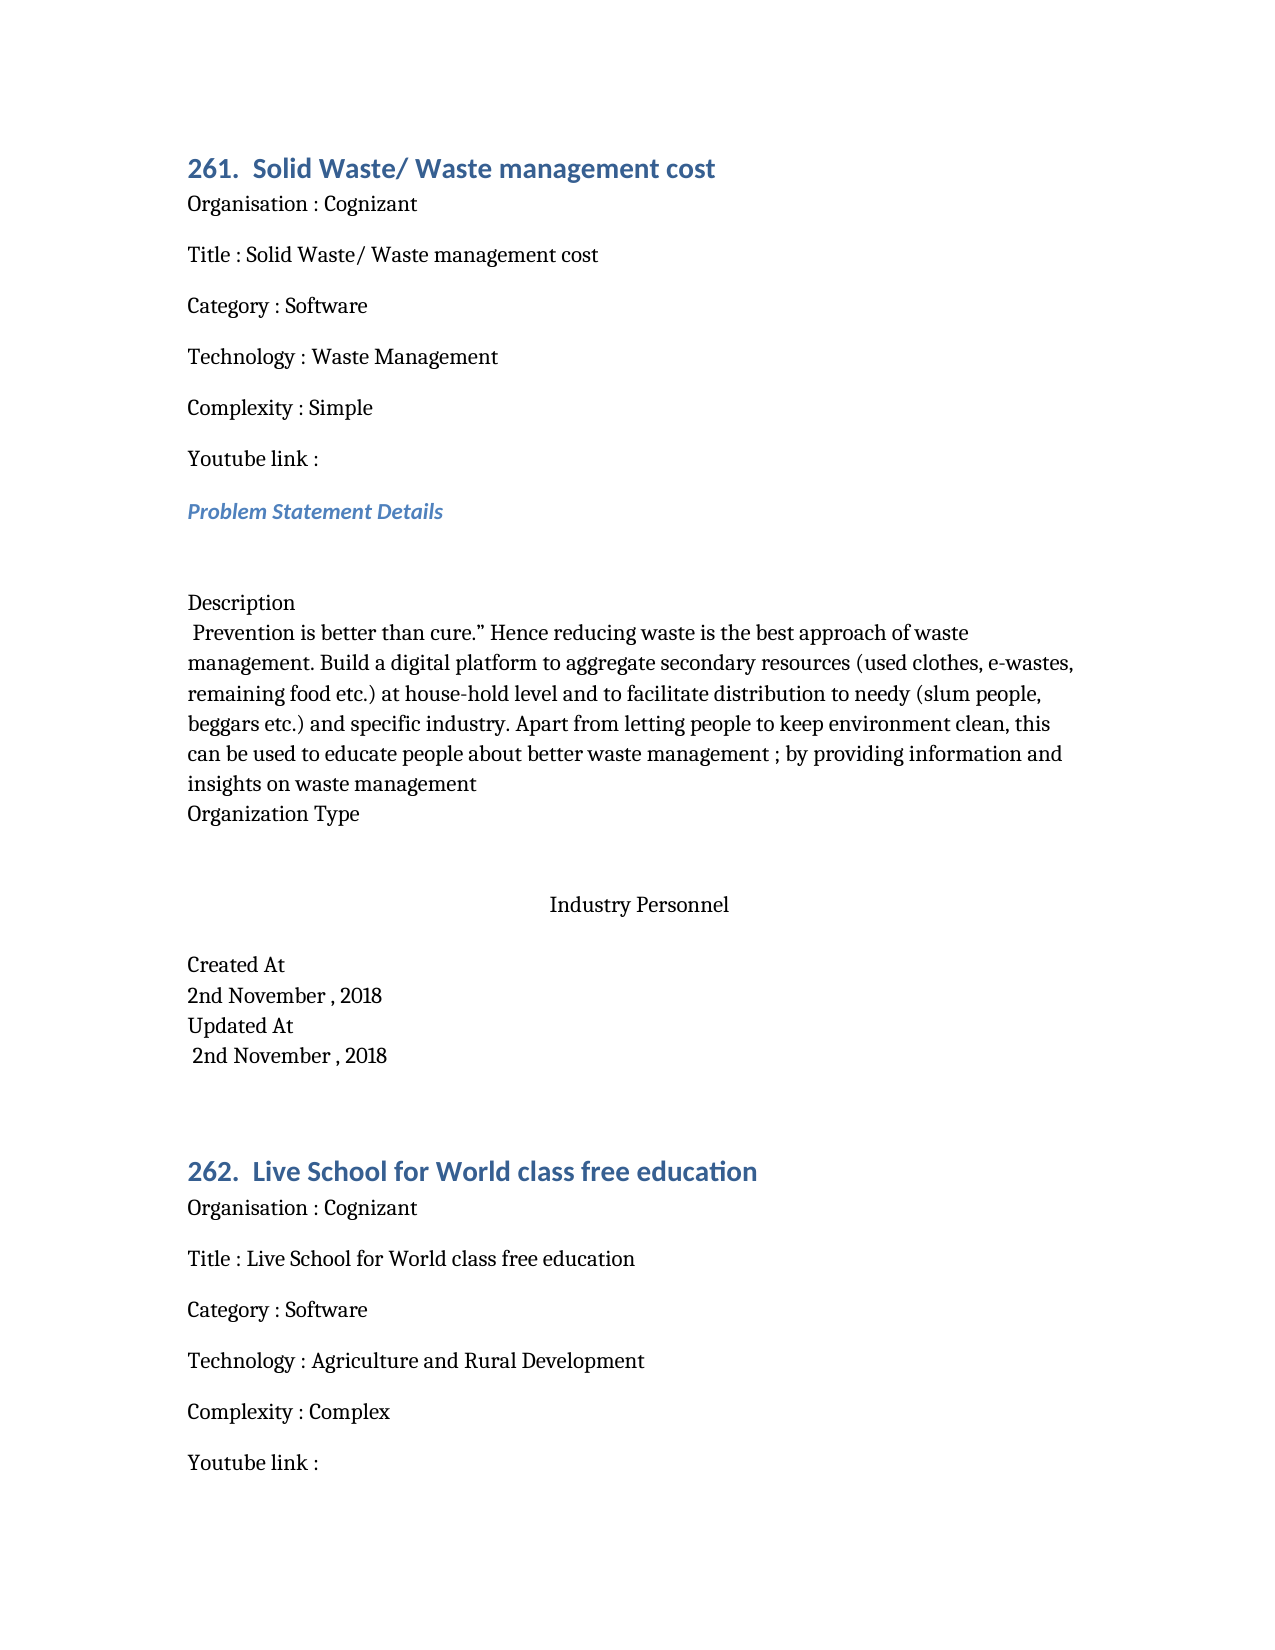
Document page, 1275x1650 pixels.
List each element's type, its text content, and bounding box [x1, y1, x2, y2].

text Complexity : Simple [187, 395, 1087, 421]
text Category : Software [187, 1296, 1087, 1323]
text Title : Solid Waste/ Waste management cost [187, 242, 1087, 268]
text Complexity : Complex [187, 1398, 1087, 1425]
subtitle 261. Solid Waste/ Waste management cost [187, 150, 1087, 186]
text Description Prevention is better than cure.” Hence reducing waste is the best approach of waste management. Build a digital platform to aggregate secondary resources (used clothes, e-wastes, remaining food etc.) at house-hold level and to facilitate distribution to needy (slum people, beggars etc.) and specific industry. Apart from letting people to keep environment clean, this can be used to educate people about better waste management ; by providing information and insights on waste management Organization Type Industry Personnel Created At 2nd November , 2018 Updated At 2nd November , 2018 [187, 529, 1087, 1099]
subtitle 262. Live School for World class free education [187, 1153, 1087, 1189]
text Organisation : Cognizant [187, 191, 1087, 217]
text Technology : Agriculture and Rural Development [187, 1347, 1087, 1374]
text Title : Live School for World class free education [187, 1245, 1087, 1272]
text Youtube link : [187, 446, 1087, 472]
text Category : Software [187, 293, 1087, 319]
text Technology : Waste Management [187, 344, 1087, 370]
text Organisation : Cognizant [187, 1194, 1087, 1221]
subtitle Problem Statement Details [187, 497, 1087, 525]
text Youtube link : [187, 1449, 1087, 1476]
